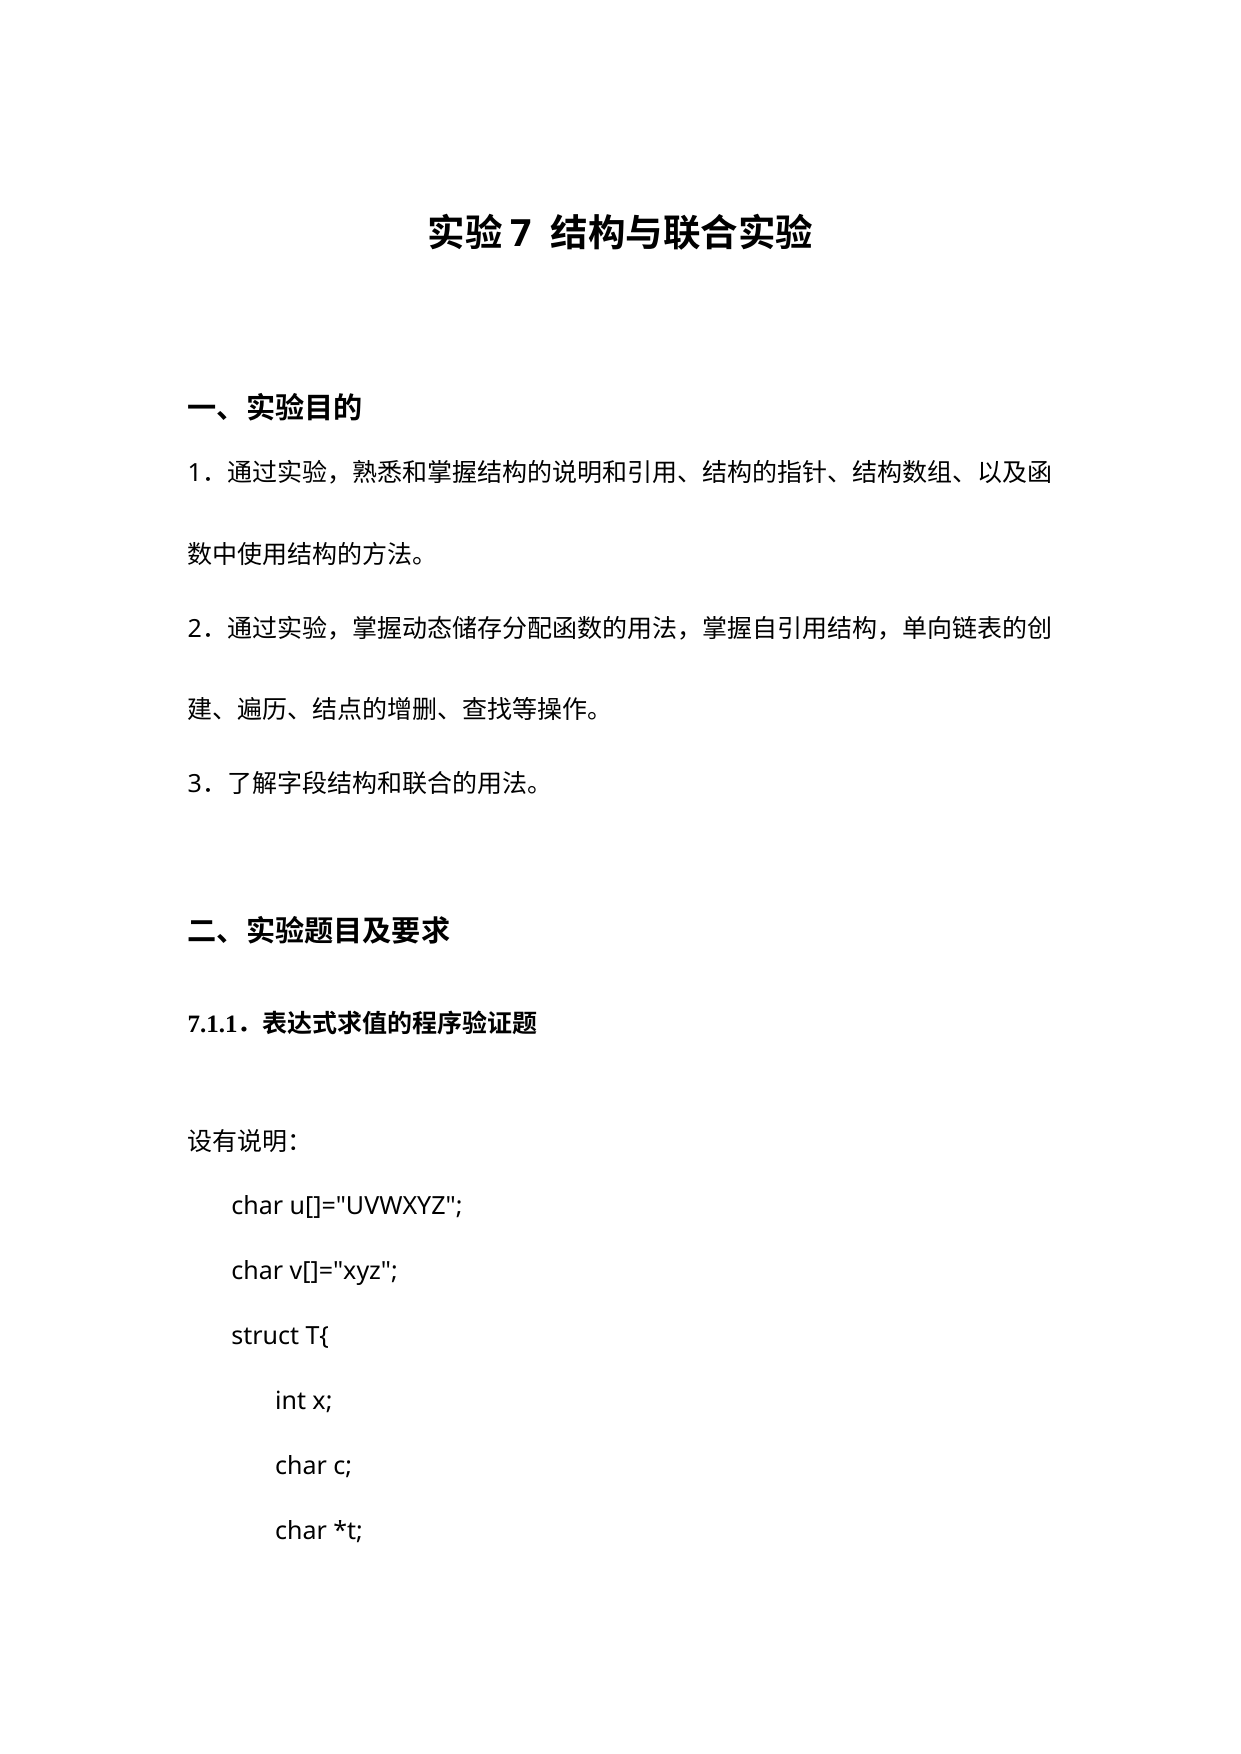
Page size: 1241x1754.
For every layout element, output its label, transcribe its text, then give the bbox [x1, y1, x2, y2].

text 1．通过实验，熟悉和掌握结构的说明和引用、结构的指针、结构数组、以及函数中使用结构的方法。 [187, 438, 1053, 585]
text char c; [187, 1432, 1053, 1497]
text 设有说明： [187, 1107, 1053, 1172]
text 3．了解字段结构和联合的用法。 [187, 749, 1053, 814]
text char u[]="UVWXYZ"; [187, 1172, 1053, 1237]
text 二、实验题目及要求 [187, 897, 1053, 962]
text char v[]="xyz"; [187, 1237, 1053, 1302]
text struct T{ [187, 1302, 1053, 1367]
text char *t; [187, 1497, 1053, 1562]
text 2．通过实验，掌握动态储存分配函数的用法，掌握自引用结构，单向链表的创建、遍历、结点的增删、查找等操作。 [187, 594, 1053, 740]
text 一、实验目的 [187, 373, 1053, 438]
subtitle 7.1.1．表达式求值的程序验证题 [187, 989, 1053, 1054]
subtitle 实验7 结构与联合实验 [187, 197, 1053, 262]
text int x; [187, 1367, 1053, 1432]
